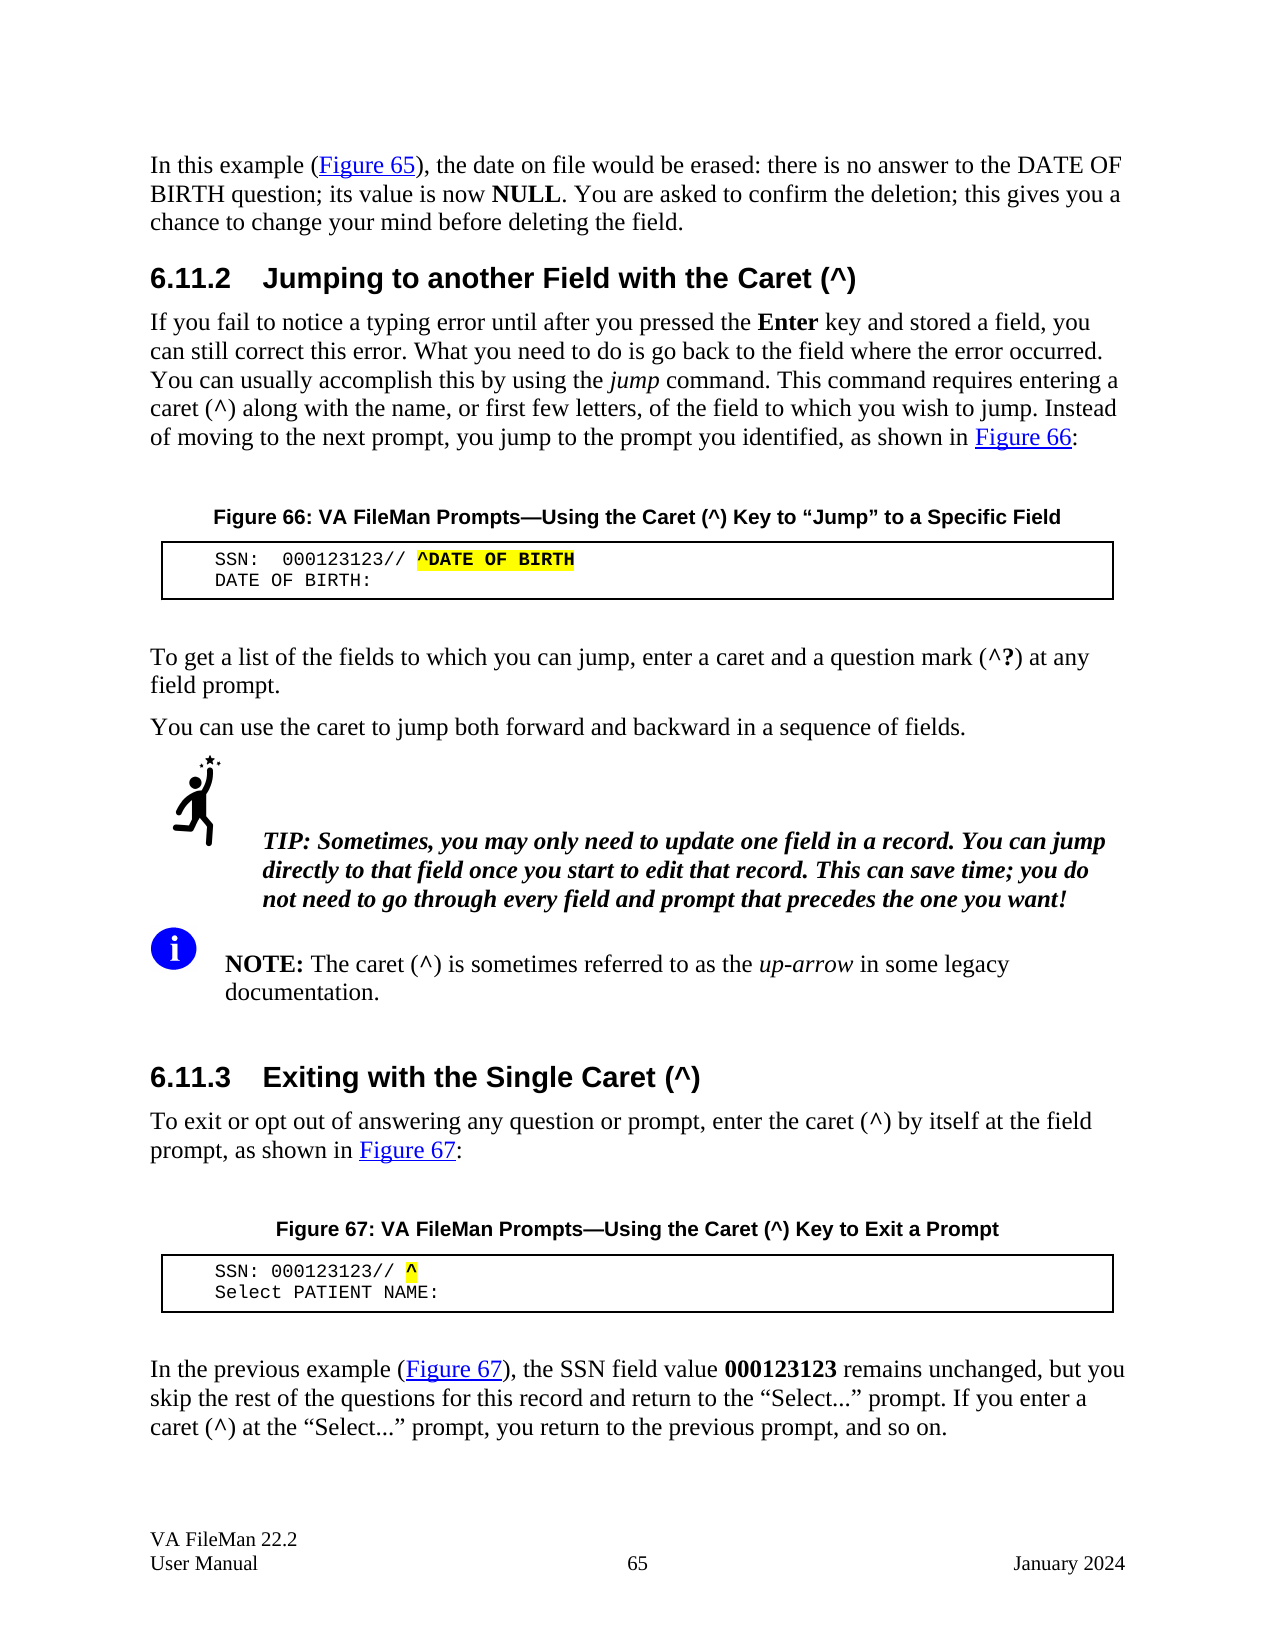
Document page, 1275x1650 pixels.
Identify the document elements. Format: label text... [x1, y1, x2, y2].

text TIP: Sometimes, you may only need to update one field in a record. You can jump directly to that field once you start to edit that record. This can save time; you do not need to go through every field and prompt that precedes the one you want! [150, 753, 1125, 913]
text NOTE: The caret (^) is sometimes referred to as the up-arrow in some legacy documentation. [150, 925, 1125, 1006]
picture [150, 752, 247, 850]
text In this example (Figure 65), the date on file would be erased: there is no answer to the DATE OF BIRTH question; its value is now NULL. You are asked to confirm the deletion; this gives you a chance to change your mind before deleting the field. [150, 150, 1125, 236]
text DATE OF BIRTH: [163, 562, 1112, 598]
text SSN: 000123123// ^DATE OF BIRTH [163, 543, 1112, 562]
text If you fail to notice a typing error until after you pressed the Enter key and stored a field, you can still correct this error. What you need to do is go back to the field where the error occurred. You can usually accomplish this by using the jump command. This command requires entering a caret (^) along with the name, or first few letters, of the field to which you wish to jump. Instead of moving to the next prompt, you jump to the prompt you identified, as shown in Figure 66: [150, 307, 1125, 451]
text To exit or opt out of answering any question or prompt, enter the caret (^) by itself at the field prompt, as shown in Figure 67: [150, 1106, 1125, 1163]
text Select PATIENT NAME: [163, 1275, 1112, 1311]
text You can use the caret to jump both forward and backward in a sequence of fields. [150, 712, 1125, 740]
text In the previous example (Figure 67), the SSN field value 000123123 remains unchanged, but you skip the rest of the questions for this record and return to the “Select...” prompt. If you enter a caret (^) at the “Select...” prompt, you return to the previous prompt, and so on. [150, 1354, 1125, 1440]
text To get a list of the fields to which you can jump, enter a caret and a question mark (^?) at any field prompt. [150, 642, 1125, 699]
subtitle Exiting with the Single Caret (^) [150, 1060, 1125, 1093]
picture [150, 925, 197, 972]
subtitle Jumping to another Field with the Caret (^) [150, 261, 1125, 295]
text SSN: 000123123// ^ [163, 1256, 1112, 1275]
